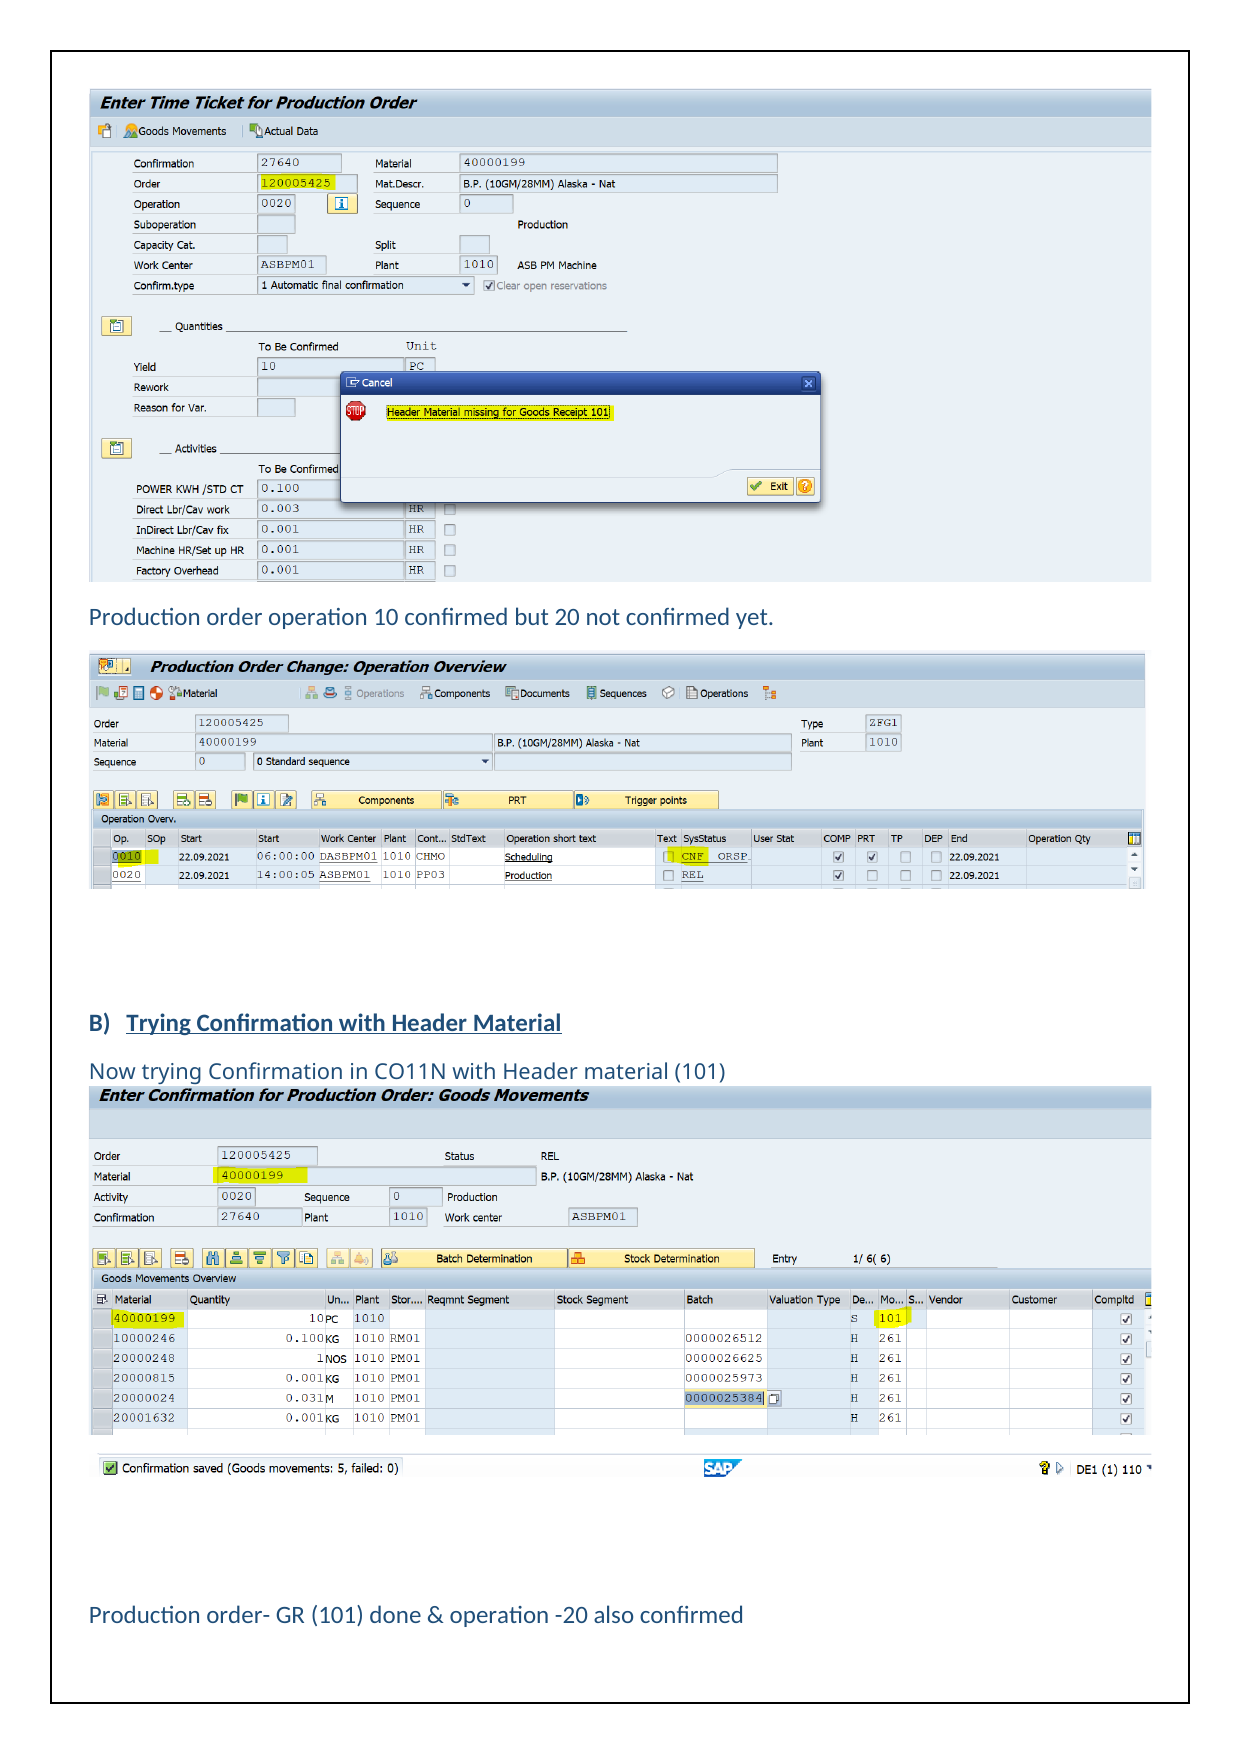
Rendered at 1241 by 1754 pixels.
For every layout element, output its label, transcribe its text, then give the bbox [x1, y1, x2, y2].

list Trying Confirmation with Header Material [89, 1007, 1152, 1037]
picture [88, 650, 1152, 889]
picture [88, 1453, 1152, 1477]
text Production order- GR (101) done & operation -20 also confirmed [89, 1599, 1152, 1630]
picture [88, 88, 1152, 582]
text Production order operation 10 confirmed but 20 not confirmed yet. [89, 601, 1152, 631]
text Now trying Confirmation in CO11N with Header material (101) [89, 1056, 1152, 1086]
picture [88, 1086, 1152, 1435]
